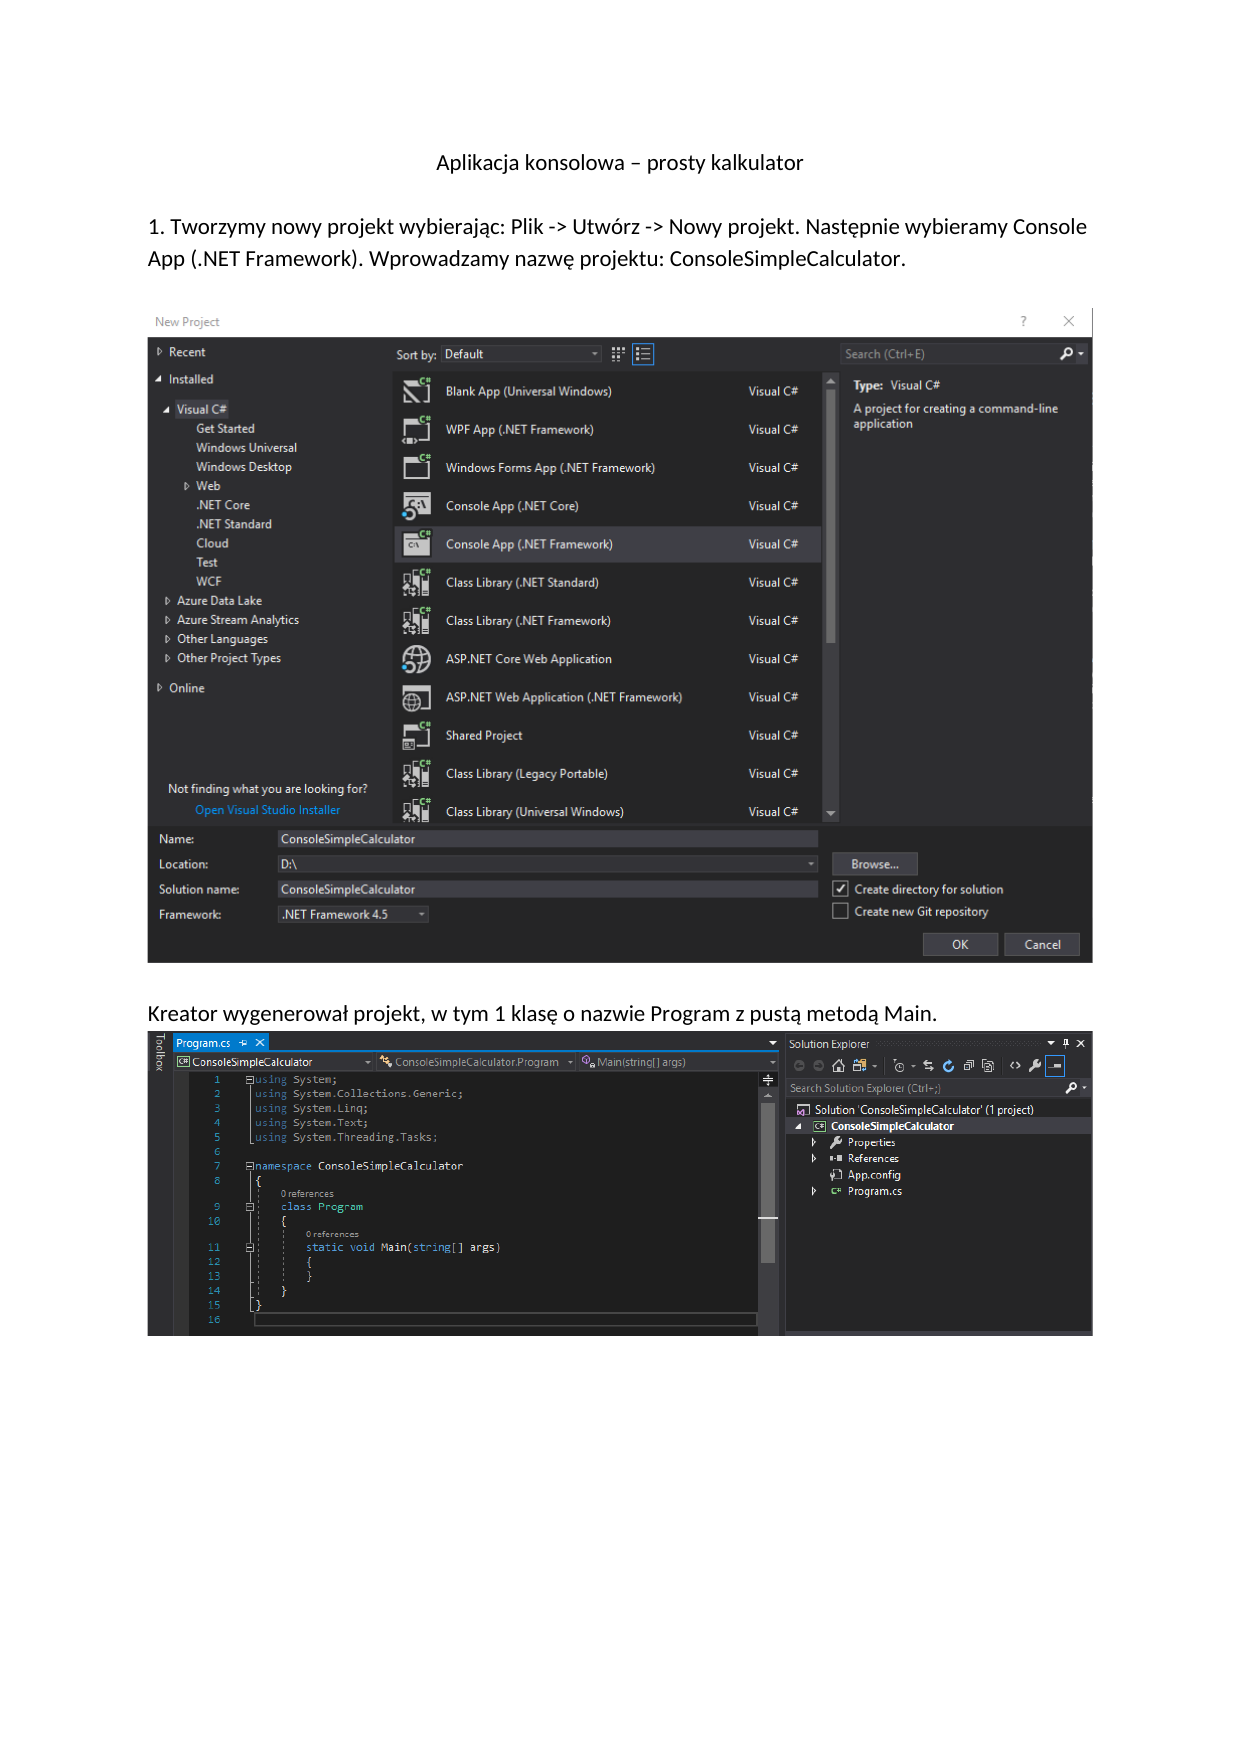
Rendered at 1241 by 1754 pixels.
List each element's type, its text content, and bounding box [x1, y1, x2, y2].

text Aplikacja konsolowa – prosty kalkulator [148, 148, 1093, 176]
text 1. Tworzymy nowy projekt wybierając: Plik -> Utwórz -> Nowy projekt. Następnie wybieramy Console App (.NET Framework). Wprowadzamy nazwę projektu: ConsoleSimpleCalculator. [148, 212, 1093, 272]
text Kreator wygenerował projekt, w tym 1 klasę o nazwie Program z pustą metodą Main. [148, 999, 1093, 1027]
picture [147, 1031, 1093, 1336]
picture [147, 308, 1093, 963]
